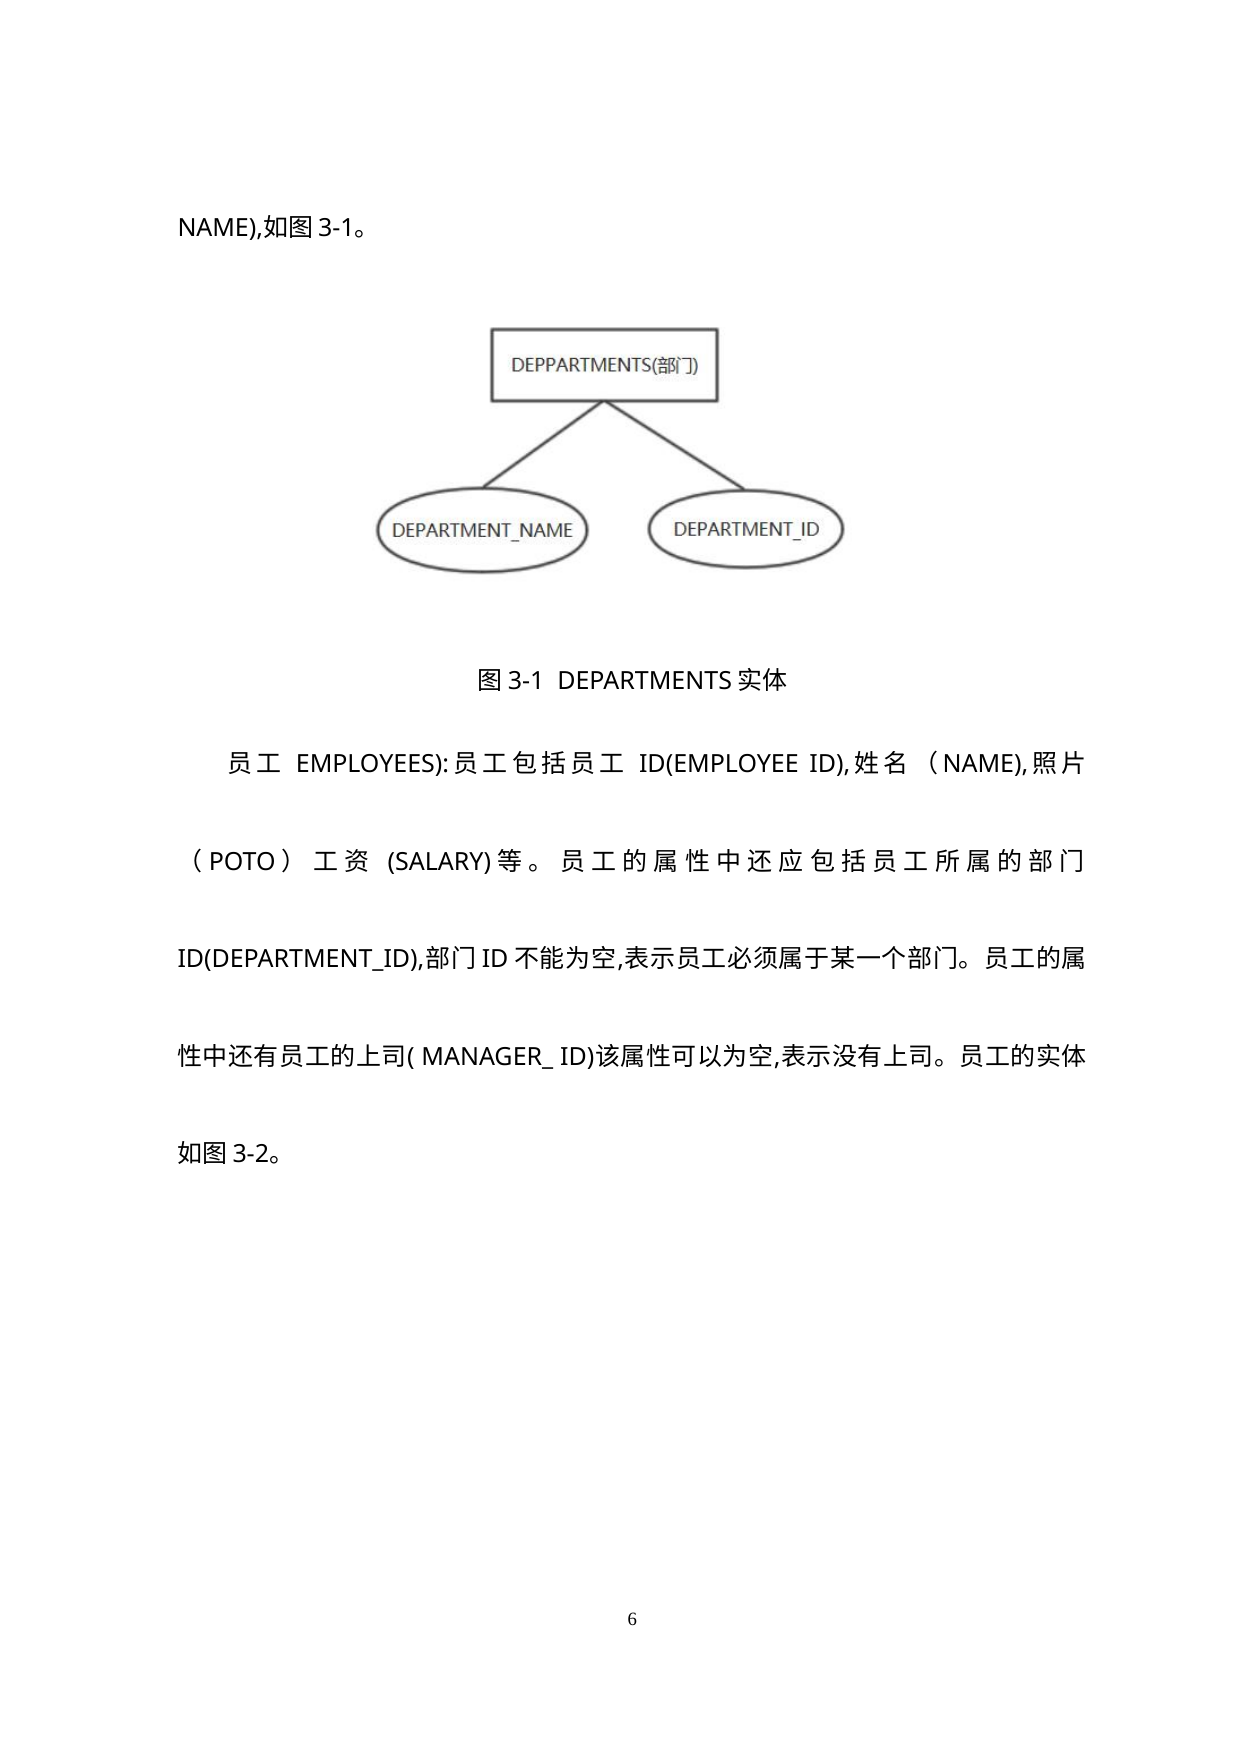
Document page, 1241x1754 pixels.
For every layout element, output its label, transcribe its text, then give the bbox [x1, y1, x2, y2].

picture [327, 282, 897, 627]
text 员工 EMPLOYEES):员工包括员工 ID(EMPLOYEE ID),姓名（NAME),照片（POTO）工资 (SALARY)等。员工的属性中还应包括员工所属的部门 ID(DEPARTMENT_ID),部门ID不能为空,表示员工必须属于某一个部门。员工的属性中还有员工的上司( MANAGER_ ID)该属性可以为空,表示没有上司。员工的实体如图3-2。 [177, 729, 1087, 1184]
text 图 3-1 DEPARTMENTS实体 [177, 646, 1087, 711]
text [177, 193, 1087, 258]
